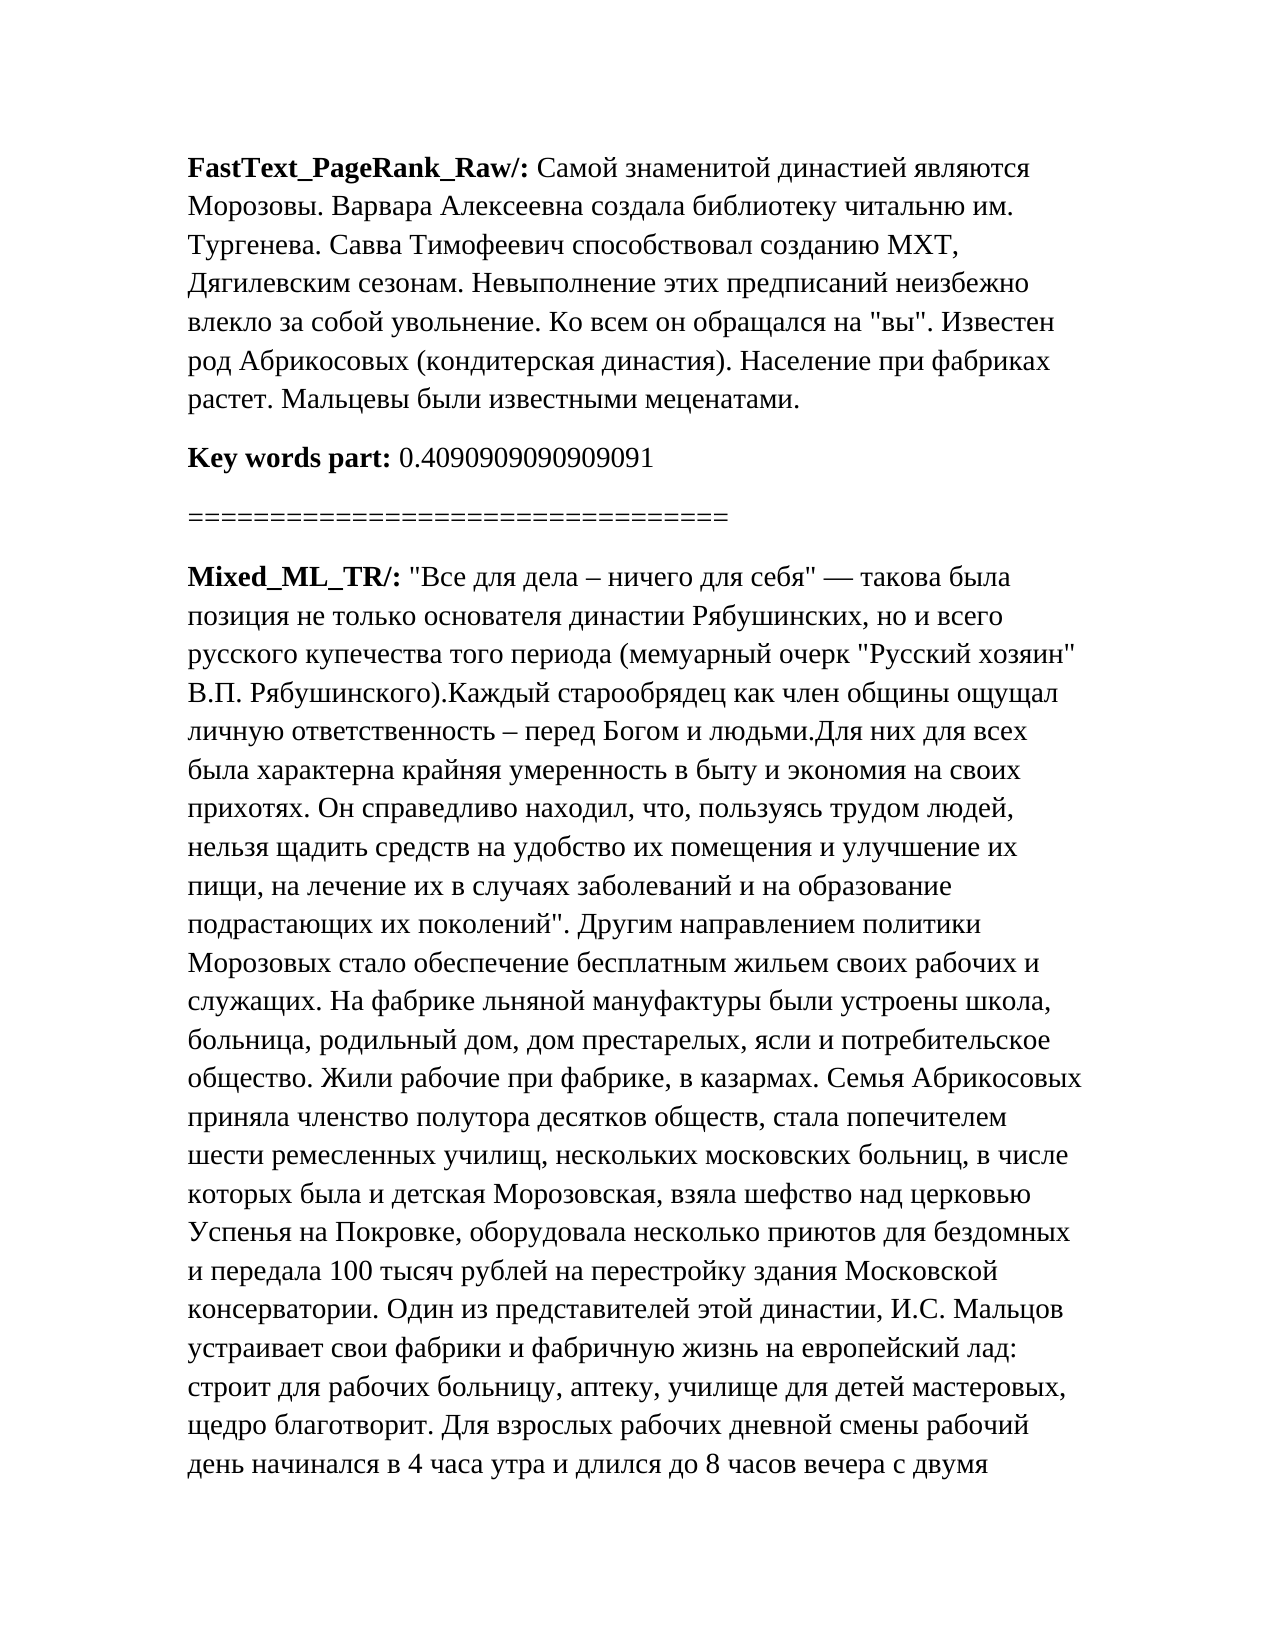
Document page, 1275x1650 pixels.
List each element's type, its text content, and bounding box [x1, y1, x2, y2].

text Key words part: 0.4090909090909091 [187, 441, 1087, 474]
text ================================= [187, 500, 1087, 533]
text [187, 559, 1087, 1479]
text FastText_PageRank_Raw/: Самой знаменитой династией являются Морозовы. Варвара Алексеевна создала библиотеку читальню им. Тургенева. Савва Тимофеевич способствовал созданию МХТ, Дягилевским сезонам. Невыполнение этих предписаний неизбежно влекло за собой увольнение. Ко всем он обращался на "вы". Известен род Абрикосовых (кондитерская династия). Население при фабриках растет. Мальцевы были известными меценатами. [187, 150, 1087, 415]
